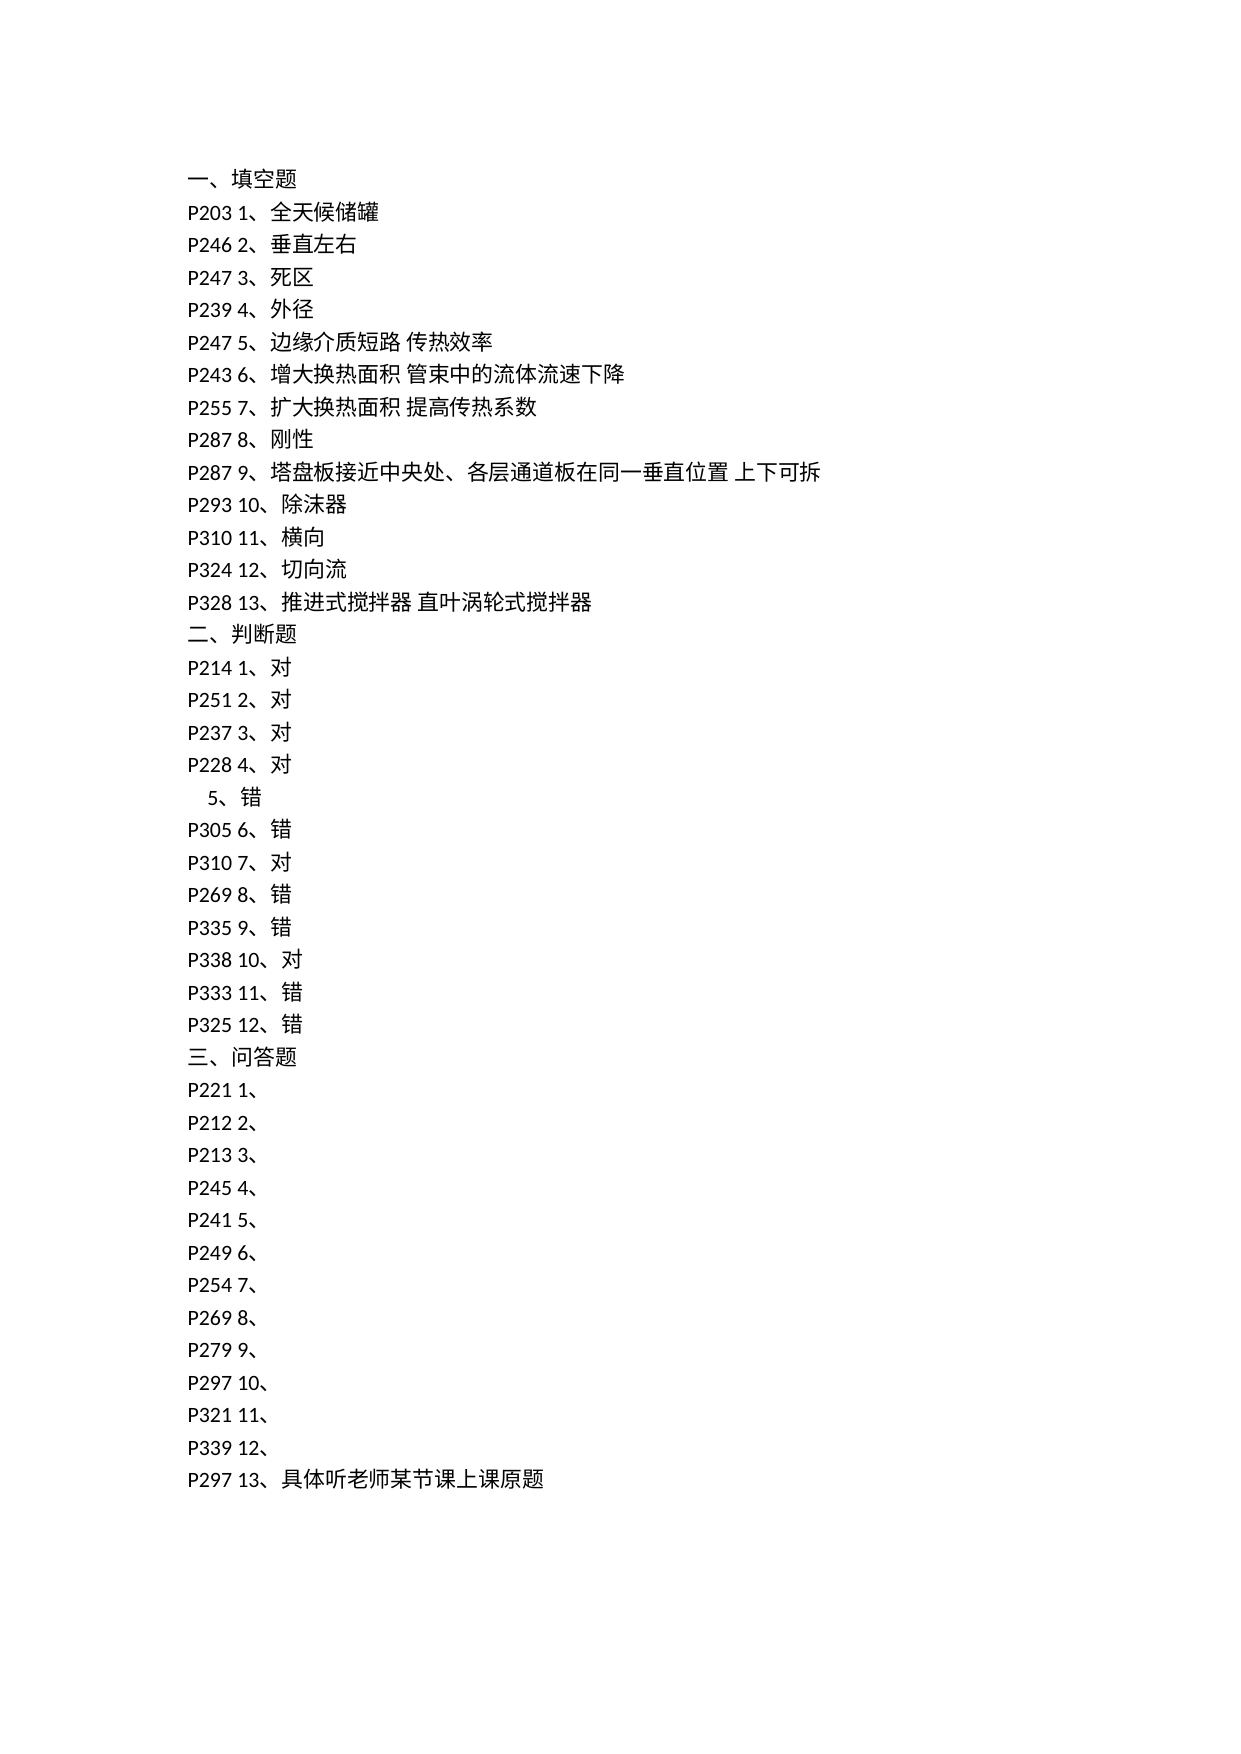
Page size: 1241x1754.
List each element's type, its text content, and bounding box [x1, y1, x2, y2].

text P203 1、全天候储罐 [187, 194, 1053, 227]
text P325 12、错 [187, 1007, 1053, 1039]
text P214 1、对 [187, 649, 1053, 682]
text P339 12、 [187, 1429, 1053, 1462]
text P237 3、对 [187, 714, 1053, 747]
text P310 7、对 [187, 844, 1053, 877]
text P212 2、 [187, 1104, 1053, 1137]
text P241 5、 [187, 1202, 1053, 1234]
text P213 3、 [187, 1137, 1053, 1169]
text P246 2、垂直左右 [187, 227, 1053, 259]
text P269 8、 [187, 1299, 1053, 1332]
text P335 9、错 [187, 909, 1053, 942]
text P243 6、增大换热面积 管束中的流体流速下降 [187, 357, 1053, 389]
text P247 5、边缘介质短路 传热效率 [187, 324, 1053, 357]
text P269 8、错 [187, 877, 1053, 909]
text P310 11、横向 [187, 519, 1053, 552]
text P221 1、 [187, 1072, 1053, 1104]
text P254 7、 [187, 1267, 1053, 1299]
text P279 9、 [187, 1332, 1053, 1364]
text P247 3、死区 [187, 259, 1053, 292]
text 5、错 [187, 779, 1053, 812]
text 三、问答题 [187, 1039, 1053, 1072]
text P287 8、刚性 [187, 422, 1053, 454]
text P251 2、对 [187, 682, 1053, 714]
text P297 10、 [187, 1364, 1053, 1397]
text P305 6、错 [187, 812, 1053, 844]
text P328 13、推进式搅拌器 直叶涡轮式搅拌器 [187, 584, 1053, 617]
text P321 11、 [187, 1397, 1053, 1429]
text P338 10、对 [187, 942, 1053, 974]
text P249 6、 [187, 1234, 1053, 1267]
text P324 12、切向流 [187, 552, 1053, 584]
text P293 10、除沫器 [187, 487, 1053, 519]
text 二、判断题 [187, 617, 1053, 649]
text P287 9、塔盘板接近中央处、各层通道板在同一垂直位置 上下可拆 [187, 454, 1053, 487]
text P228 4、对 [187, 747, 1053, 779]
text P245 4、 [187, 1169, 1053, 1202]
text P239 4、外径 [187, 292, 1053, 324]
text 一、填空题 [187, 162, 1053, 194]
text P333 11、错 [187, 974, 1053, 1007]
text P297 13、具体听老师某节课上课原题 [187, 1462, 1053, 1494]
text P255 7、扩大换热面积 提高传热系数 [187, 389, 1053, 422]
